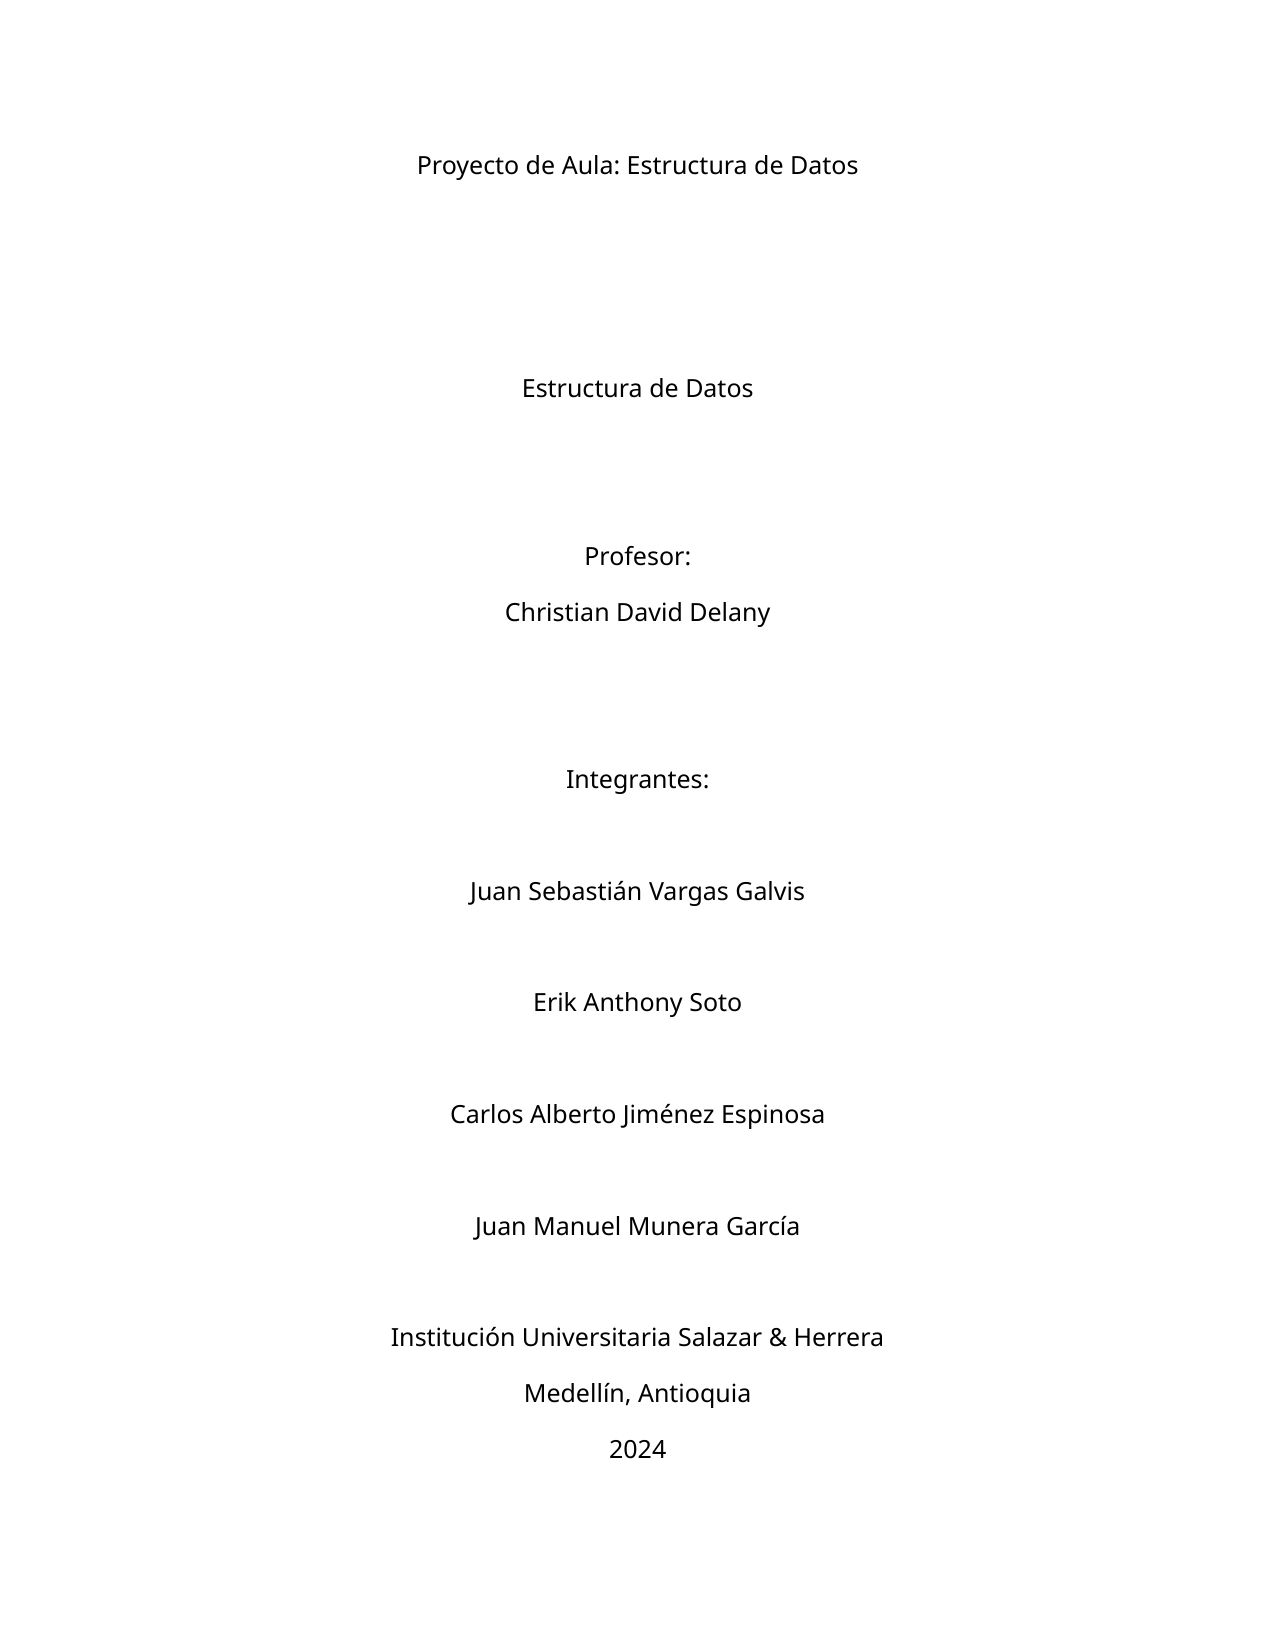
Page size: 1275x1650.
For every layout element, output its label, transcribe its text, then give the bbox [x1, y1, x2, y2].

text Proyecto de Aula: Estructura de Datos [177, 148, 1098, 182]
text Institución Universitaria Salazar & Herrera [177, 1320, 1098, 1354]
text Integrantes: [177, 762, 1098, 796]
text Estructura de Datos [177, 371, 1098, 405]
text 2024 [177, 1432, 1098, 1466]
text Juan Manuel Munera García [177, 1208, 1098, 1242]
text Profesor: [177, 538, 1098, 572]
text Christian David Delany [177, 594, 1098, 628]
text Medellín, Antioquia [177, 1376, 1098, 1410]
text Carlos Alberto Jiménez Espinosa [177, 1097, 1098, 1131]
text Erik Anthony Soto [177, 985, 1098, 1019]
text Juan Sebastián Vargas Galvis [177, 873, 1098, 907]
